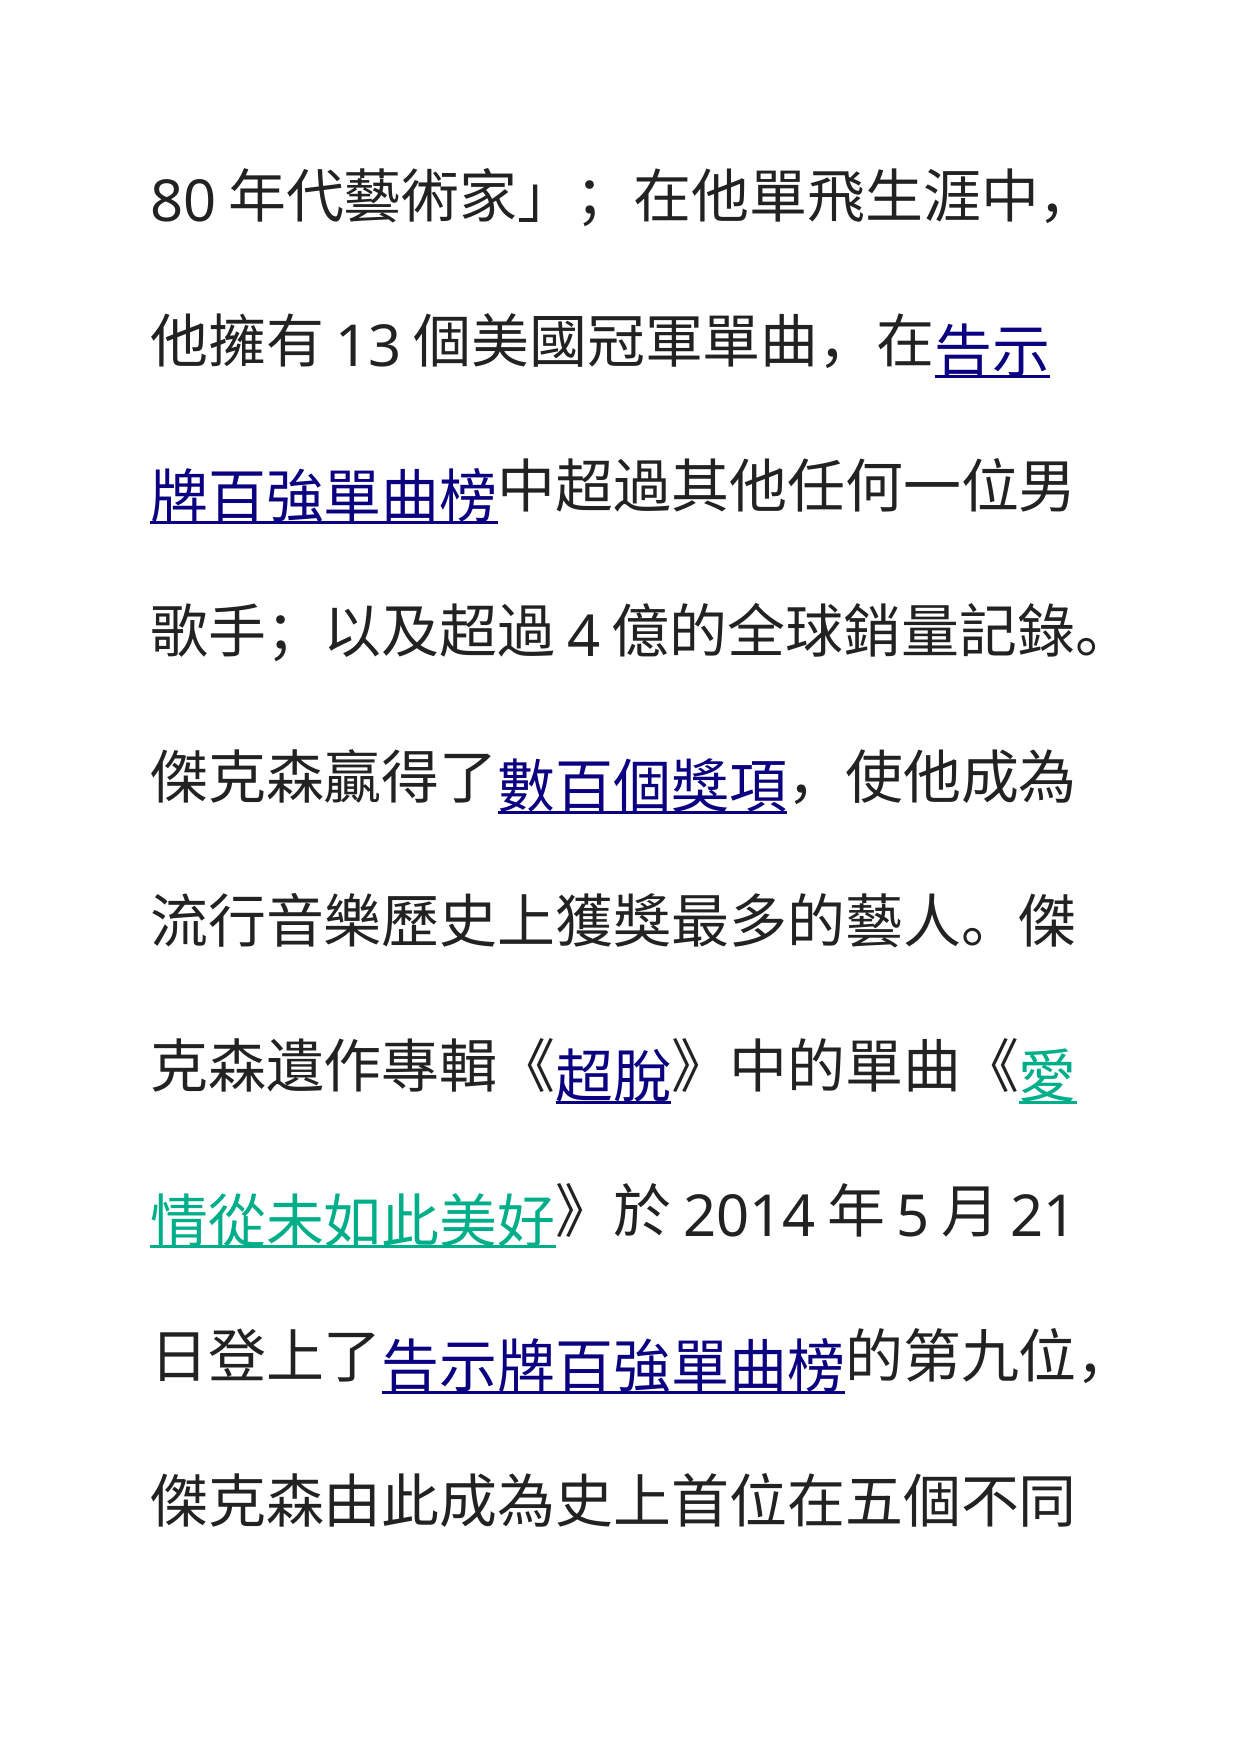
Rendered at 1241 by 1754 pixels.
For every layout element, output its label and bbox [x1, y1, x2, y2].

text [150, 150, 1090, 1600]
